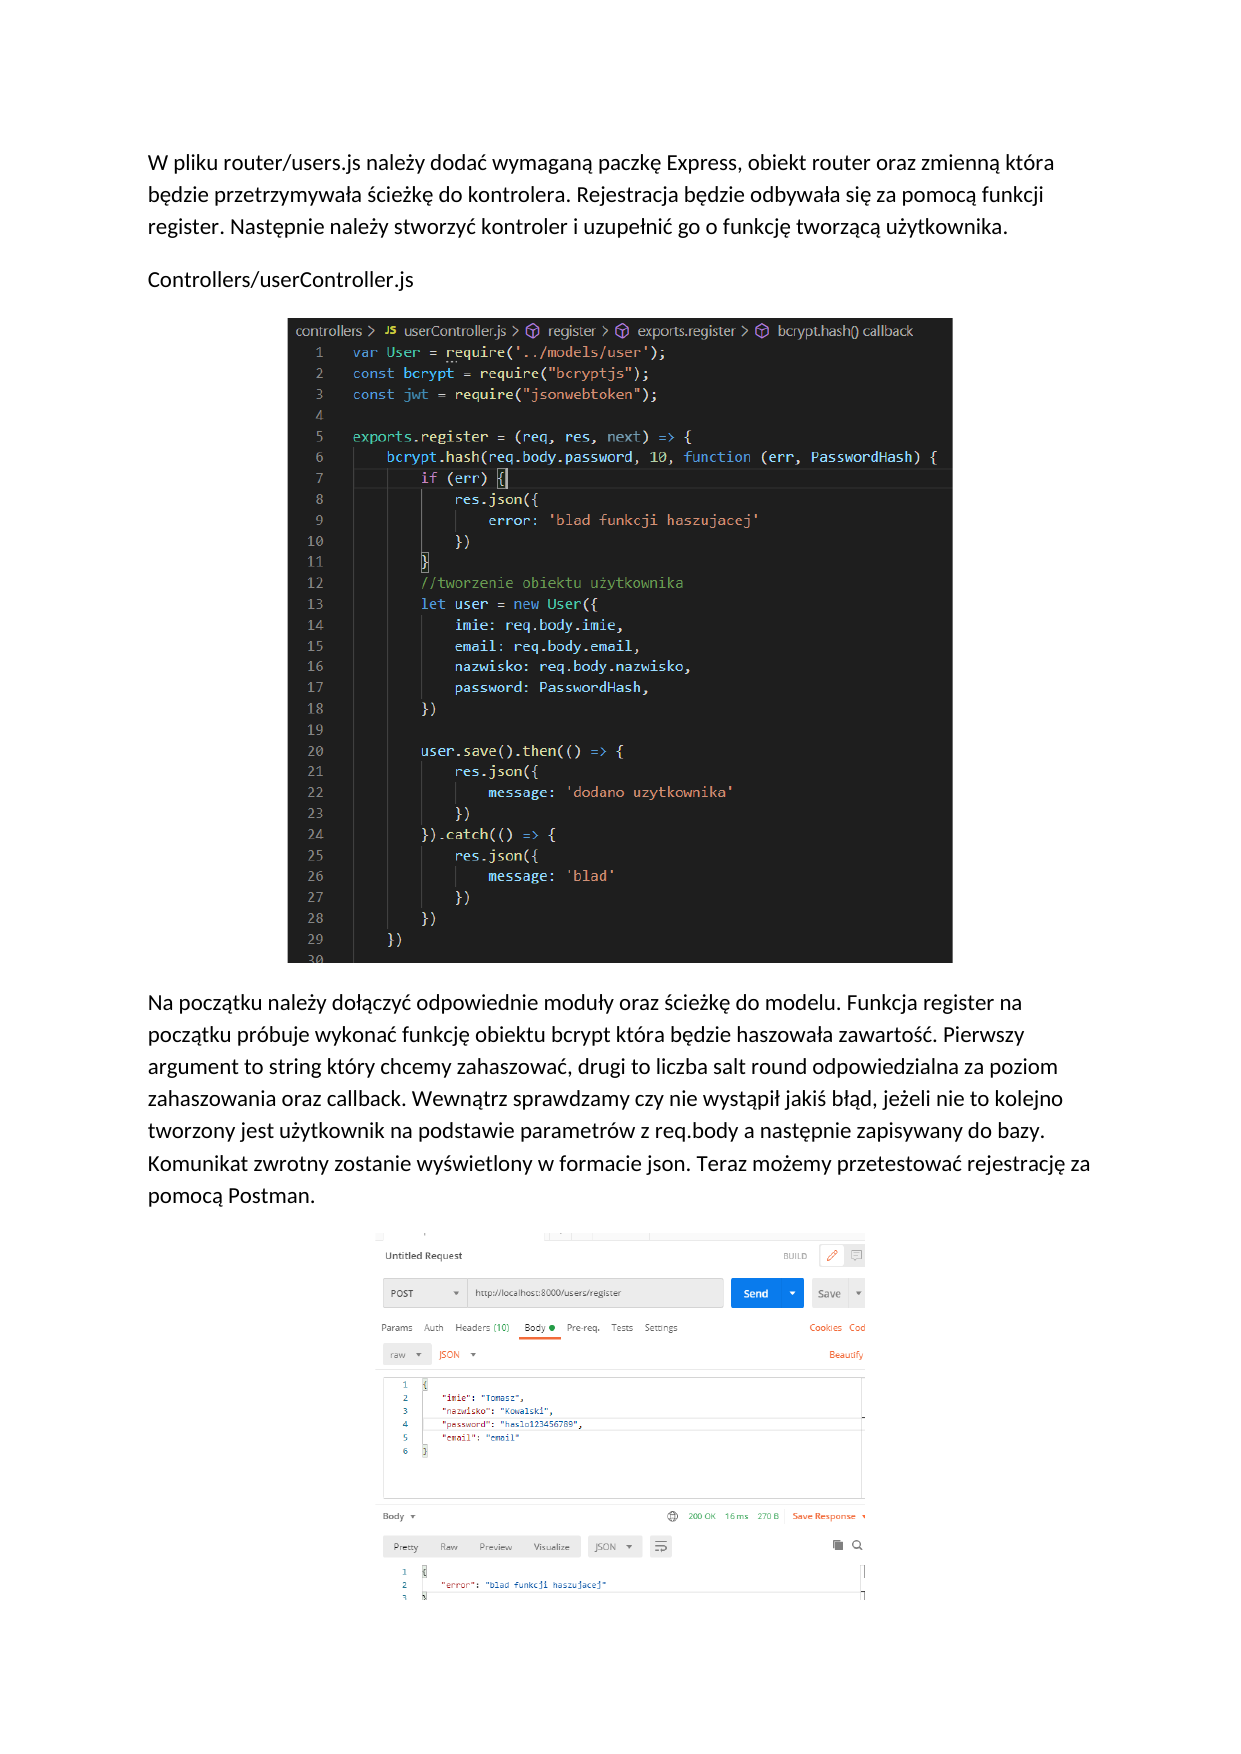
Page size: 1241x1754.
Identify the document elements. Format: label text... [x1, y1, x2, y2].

text Controllers/userController.js [148, 265, 1093, 293]
picture [375, 1233, 865, 1600]
text Na początku należy dołączyć odpowiednie moduły oraz ścieżkę do modelu. Funkcja register na początku próbuje wykonać funkcję obiektu bcrypt która będzie haszowała zawartość. Pierwszy argument to string który chcemy zahaszować, drugi to liczba salt round odpowiedzialna za poziom zahaszowania oraz callback. Wewnątrz sprawdzamy czy nie wystąpił jakiś błąd, jeżeli nie to kolejno tworzony jest użytkownik na podstawie parametrów z req.body a następnie zapisywany do bazy. Komunikat zwrotny zostanie wyświetlony w formacie json. Teraz możemy przetestować rejestrację za pomocą Postman. [148, 988, 1093, 1209]
picture [287, 318, 953, 963]
text W pliku router/users.js należy dodać wymaganą paczkę Express, obiekt router oraz zmienną która będzie przetrzymywała ścieżkę do kontrolera. Rejestracja będzie odbywała się za pomocą funkcji register. Następnie należy stworzyć kontroler i uzupełnić go o funkcję tworzącą użytkownika. [148, 148, 1093, 240]
